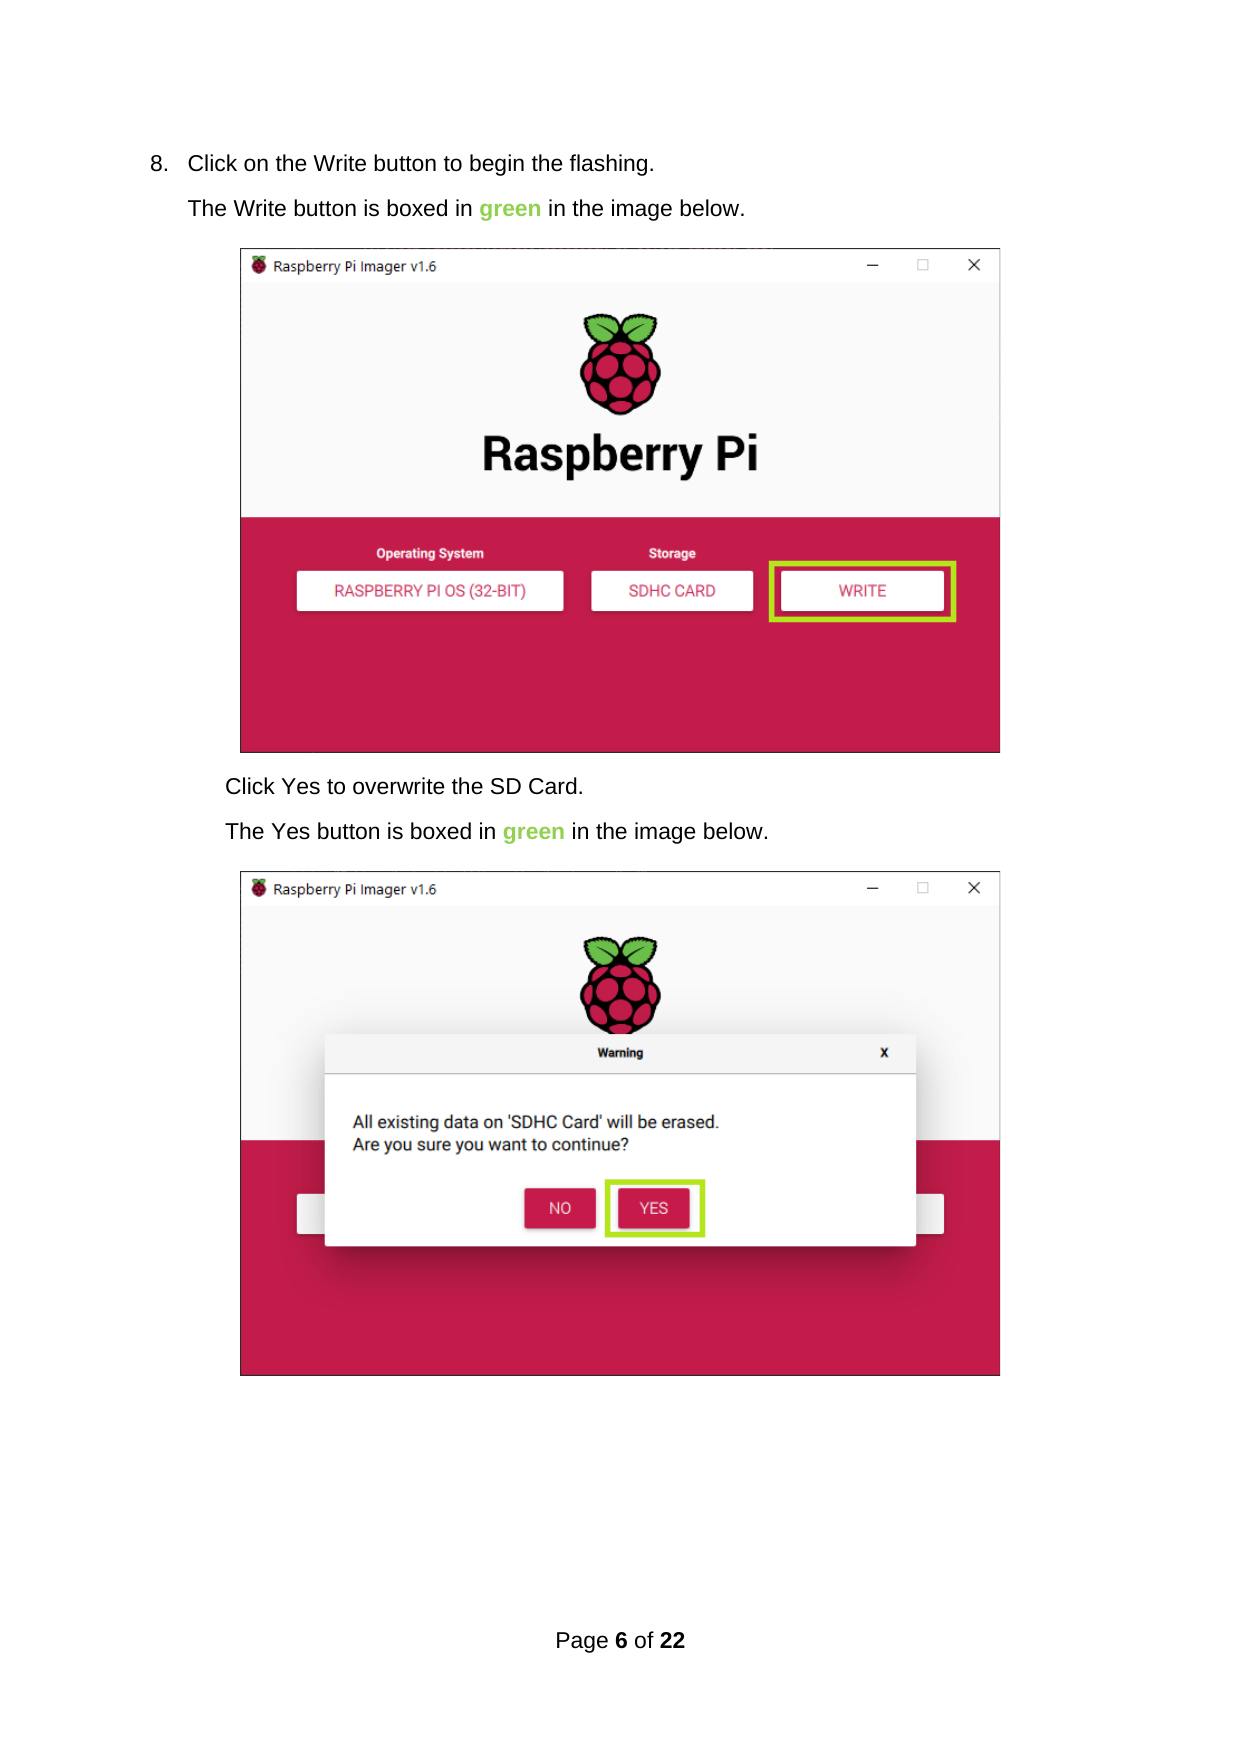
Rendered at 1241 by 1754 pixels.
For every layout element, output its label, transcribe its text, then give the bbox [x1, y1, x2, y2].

list Click on the Write button to begin the flashing. [150, 150, 1090, 176]
text Click Yes to overwrite the SD Card. [225, 773, 1090, 799]
text The Yes button is boxed in green in the image below. [225, 818, 1090, 844]
picture [240, 248, 1001, 753]
text The Write button is boxed in green in the image below. [187, 195, 1090, 221]
picture [240, 871, 1001, 1376]
